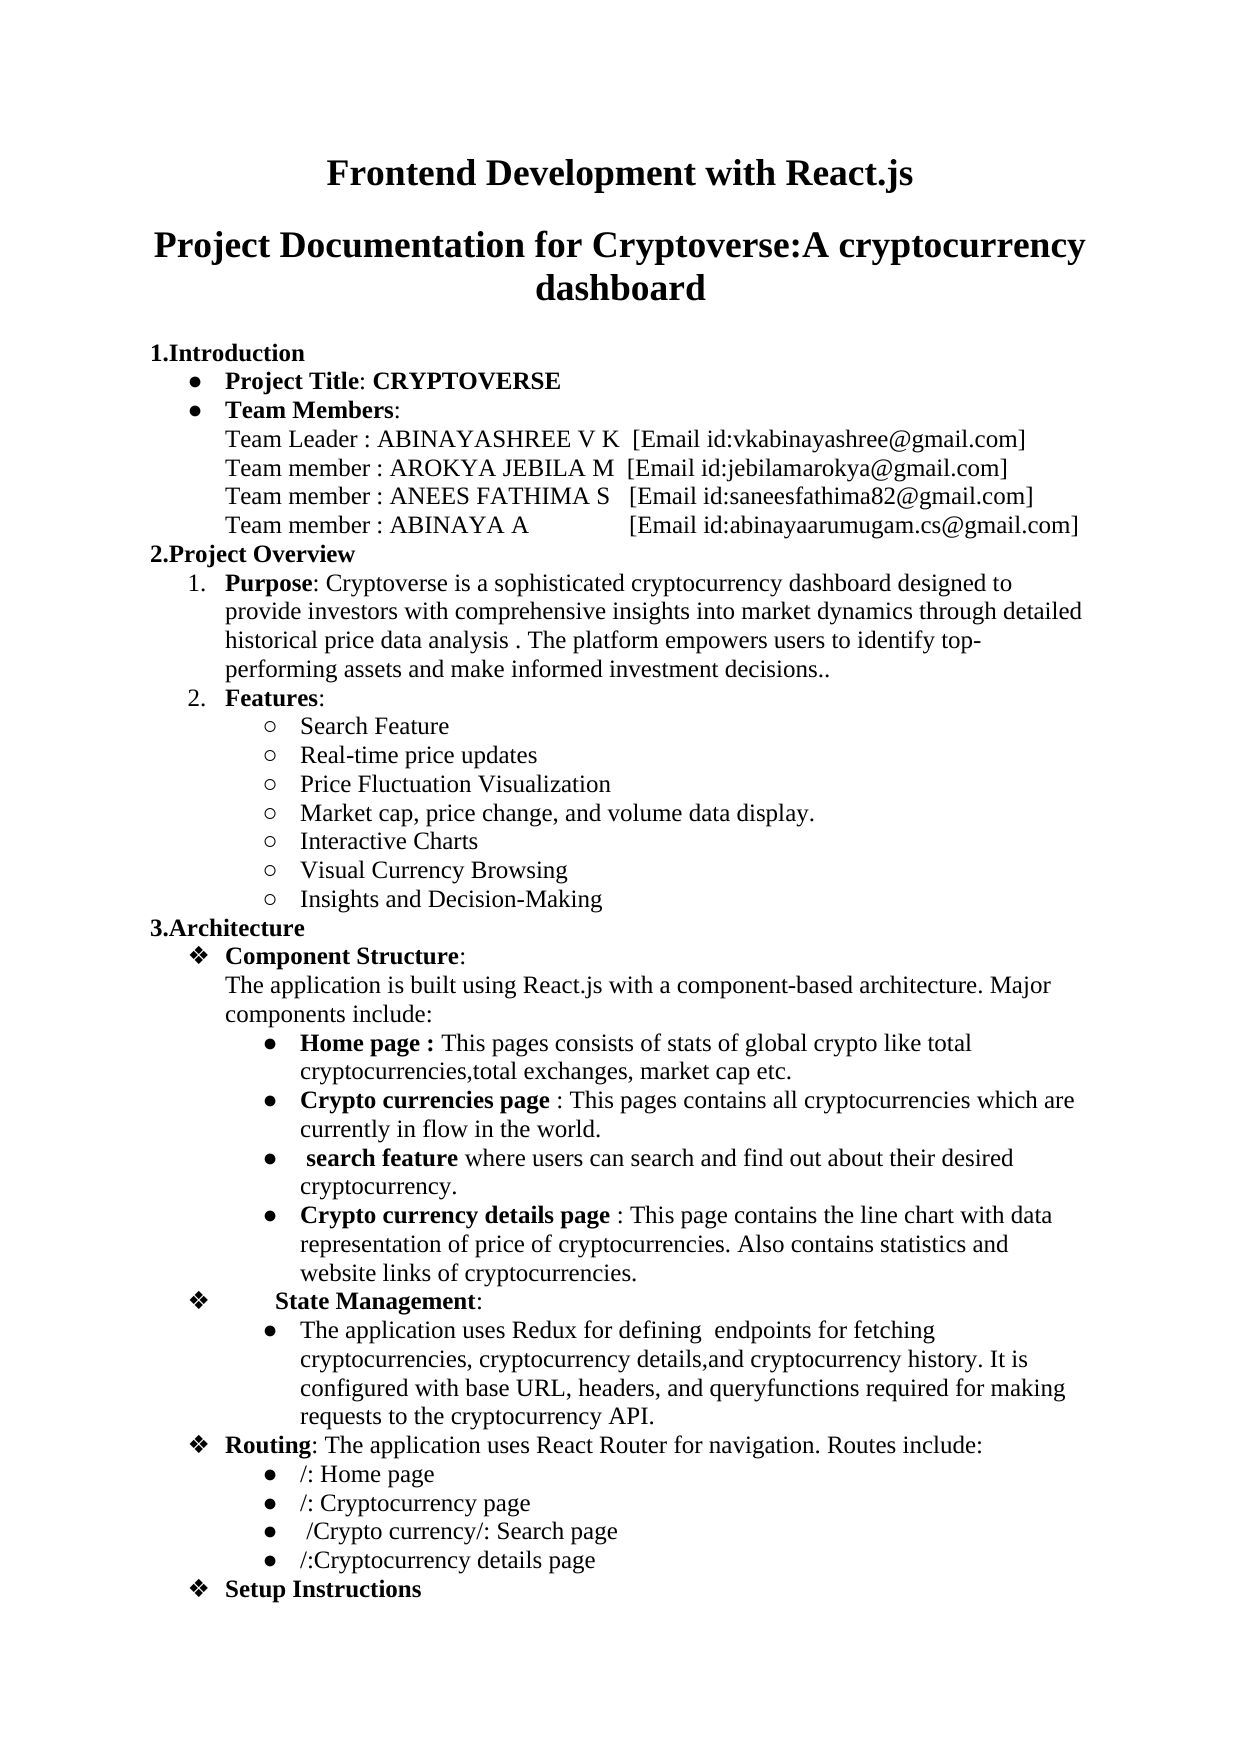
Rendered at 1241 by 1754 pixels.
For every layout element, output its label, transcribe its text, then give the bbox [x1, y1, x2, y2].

list Team Members: [187, 395, 1090, 424]
text Team member : AROKYA JEBILA M [Email id:jebilamarokya@gmail.com] [225, 453, 1090, 481]
text Team Leader : ABINAYASHREE V K [Email id:vkabinayashree@gmail.com] [225, 424, 1090, 453]
text Team member : ANEES FATHIMA S [Email id:saneesfathima82@gmail.com] [225, 481, 1090, 510]
list Features: [187, 683, 1090, 711]
list /: Cryptocurrency page [262, 1488, 1090, 1516]
list Component Structure: [187, 941, 1090, 970]
list Routing: The application uses React Router for navigation. Routes include: [187, 1430, 1090, 1459]
list Project Title: CRYPTOVERSE [187, 366, 1090, 395]
text 2.Project Overview [150, 539, 1090, 568]
text Project Documentation for Cryptoverse:A cryptocurrency dashboard [150, 222, 1090, 308]
list Insights and Decision-Making [262, 884, 1090, 913]
list /:Cryptocurrency details page [262, 1545, 1090, 1574]
list Visual Currency Browsing [262, 855, 1090, 884]
list Setup Instructions [187, 1574, 1090, 1603]
text currently in flow in the world. [300, 1114, 1090, 1143]
list search feature where users can search and find out about their desired cryptocurrency. [262, 1143, 1090, 1200]
text Team member : ABINAYA A [Email id:abinayaarumugam.cs@gmail.com] [225, 510, 1090, 539]
list Crypto currency details page : This page contains the line chart with data representation of price of cryptocurrencies. Also contains statistics and website links of cryptocurrencies. [262, 1200, 1090, 1286]
text The application is built using React.js with a component-based architecture. Major components include: [225, 970, 1090, 1028]
list /Crypto currency/: Search page [262, 1516, 1090, 1545]
list The application uses Redux for defining endpoints for fetching cryptocurrencies, cryptocurrency details,and cryptocurrency history. It is configured with base URL, headers, and queryfunctions required for making requests to the cryptocurrency API. [262, 1315, 1090, 1430]
text Frontend Development with React.js [150, 150, 1090, 193]
list Real-time price updates [262, 740, 1090, 769]
list State Management: [187, 1286, 1090, 1315]
text 3.Architecture [150, 913, 1090, 941]
list Crypto currencies page : This pages contains all cryptocurrencies which are [262, 1085, 1090, 1114]
list Purpose: Cryptoverse is a sophisticated cryptocurrency dashboard designed to provide investors with comprehensive insights into market dynamics through detailed historical price data analysis . The platform empowers users to identify top-performing assets and make informed investment decisions.. [187, 568, 1090, 683]
list Interactive Charts [262, 826, 1090, 855]
list Home page : This pages consists of stats of global crypto like total cryptocurrencies,total exchanges, market cap etc. [262, 1028, 1090, 1085]
text 1.Introduction [150, 338, 1090, 366]
list Market cap, price change, and volume data display. [262, 798, 1090, 826]
list Price Fluctuation Visualization [262, 769, 1090, 798]
list Search Feature [262, 711, 1090, 740]
list /: Home page [262, 1459, 1090, 1488]
